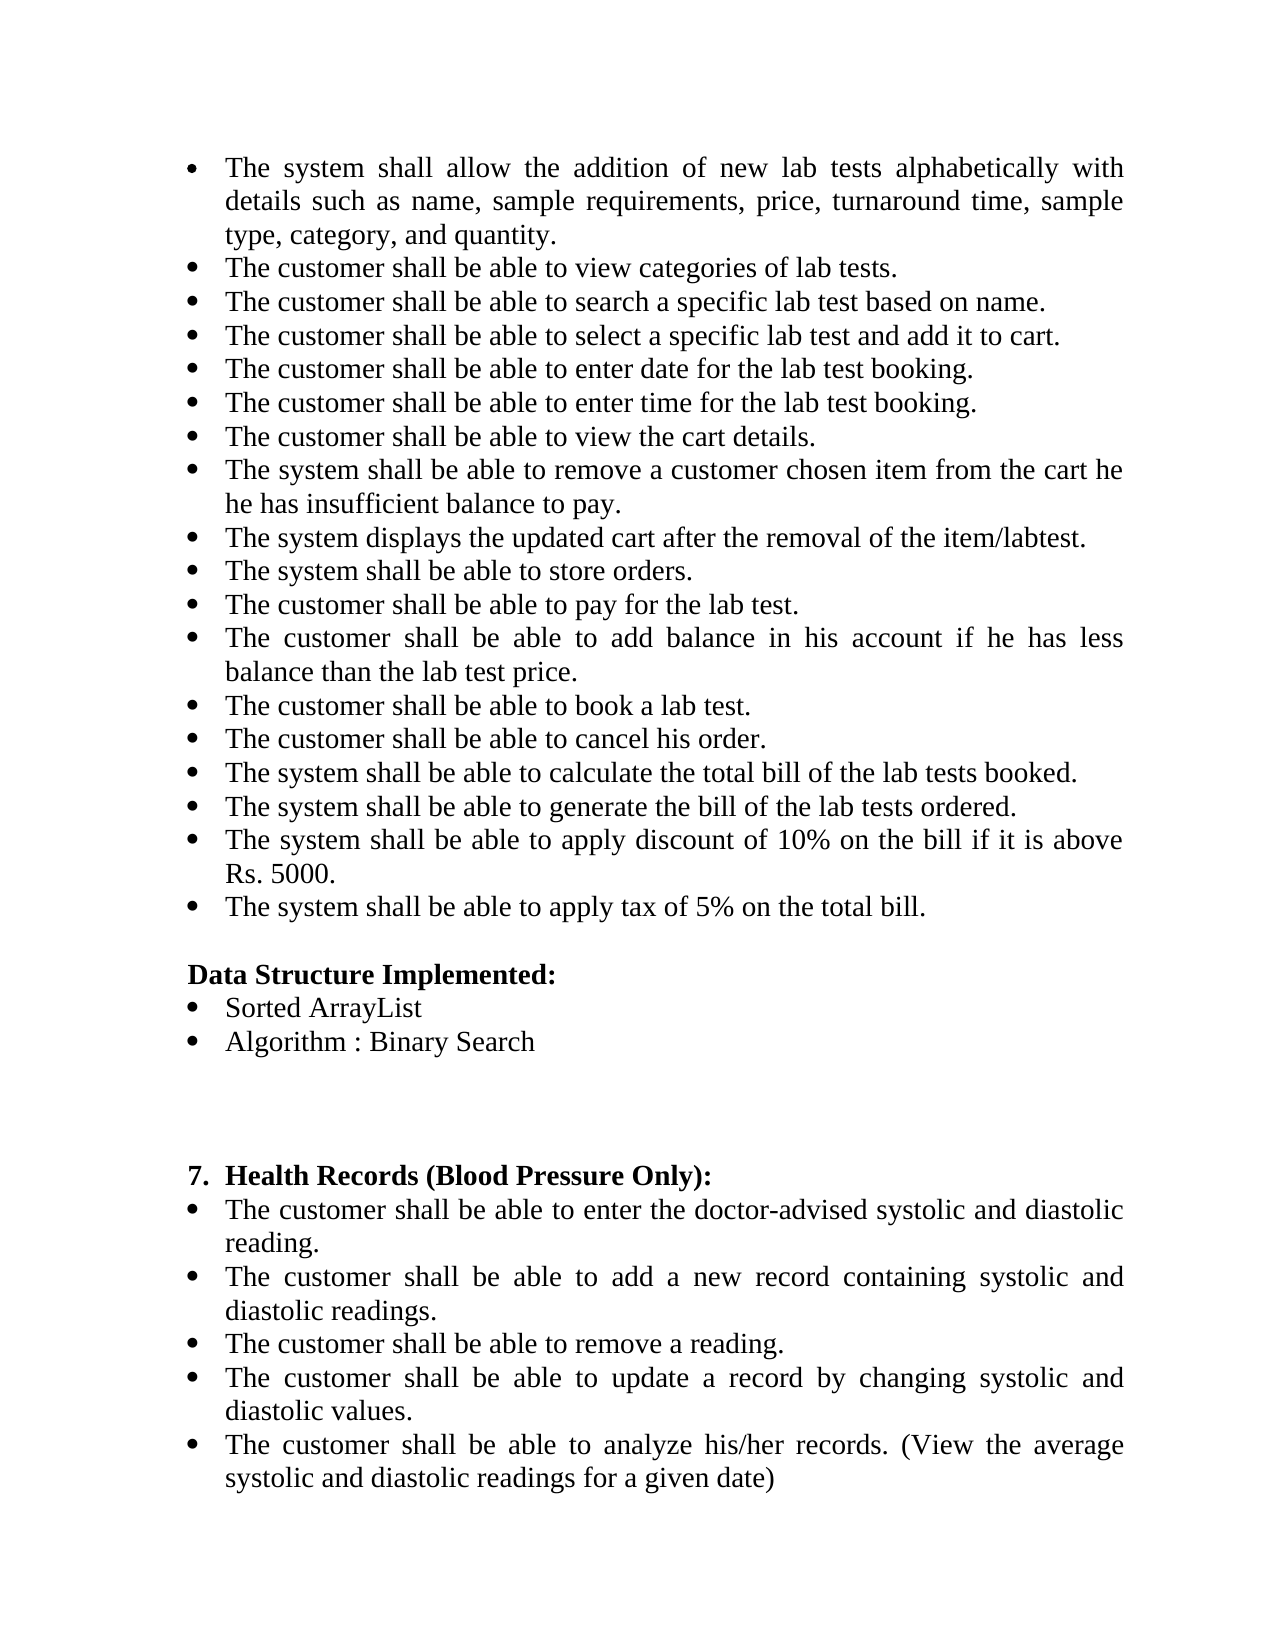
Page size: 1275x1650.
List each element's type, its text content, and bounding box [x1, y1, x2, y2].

list Algorithm : Binary Search [187, 1024, 1125, 1058]
list The customer shall be able to enter time for the lab test booking. [187, 385, 1125, 419]
list The customer shall be able to view the cart details. [187, 419, 1125, 452]
list The system shall be able to calculate the total bill of the lab tests booked. [187, 755, 1125, 789]
list The customer shall be able to add balance in his account if he has less balance than the lab test price. [187, 621, 1125, 688]
list The system shall be able to apply tax of 5% on the total bill. [187, 889, 1125, 923]
list The customer shall be able to enter the doctor-advised systolic and diastolic reading. [187, 1192, 1125, 1259]
list The system shall be able to generate the bill of the lab tests ordered. [187, 789, 1125, 822]
list The system shall be able to store orders. [187, 553, 1125, 587]
list The customer shall be able to remove a reading. [187, 1326, 1125, 1360]
list Health Records (Blood Pressure Only): [187, 1158, 1125, 1192]
list The customer shall be able to book a lab test. [187, 688, 1125, 721]
list The customer shall be able to search a specific lab test based on name. [187, 284, 1125, 318]
text Data Structure Implemented: [150, 957, 1125, 990]
list Sorted ArrayList [187, 990, 1125, 1024]
list The customer shall be able to select a specific lab test and add it to cart. [187, 318, 1125, 352]
list The customer shall be able to add a new record containing systolic and diastolic readings. [187, 1259, 1125, 1326]
list The customer shall be able to cancel his order. [187, 721, 1125, 755]
list The system shall be able to apply discount of 10% on the bill if it is above Rs. 5000. [187, 822, 1125, 889]
list The customer shall be able to update a record by changing systolic and diastolic values. [187, 1360, 1125, 1427]
list The system displays the updated cart after the removal of the item/labtest. [187, 520, 1125, 553]
list The system shall allow the addition of new lab tests alphabetically with details such as name, sample requirements, price, turnaround time, sample type, category, and quantity. [187, 150, 1125, 251]
list The customer shall be able to pay for the lab test. [187, 587, 1125, 621]
list The system shall be able to remove a customer chosen item from the cart he he has insufficient balance to pay. [187, 452, 1125, 520]
list The customer shall be able to enter date for the lab test booking. [187, 352, 1125, 385]
list The customer shall be able to analyze his/her records. (View the average systolic and diastolic readings for a given date) [187, 1427, 1125, 1494]
list The customer shall be able to view categories of lab tests. [187, 251, 1125, 284]
